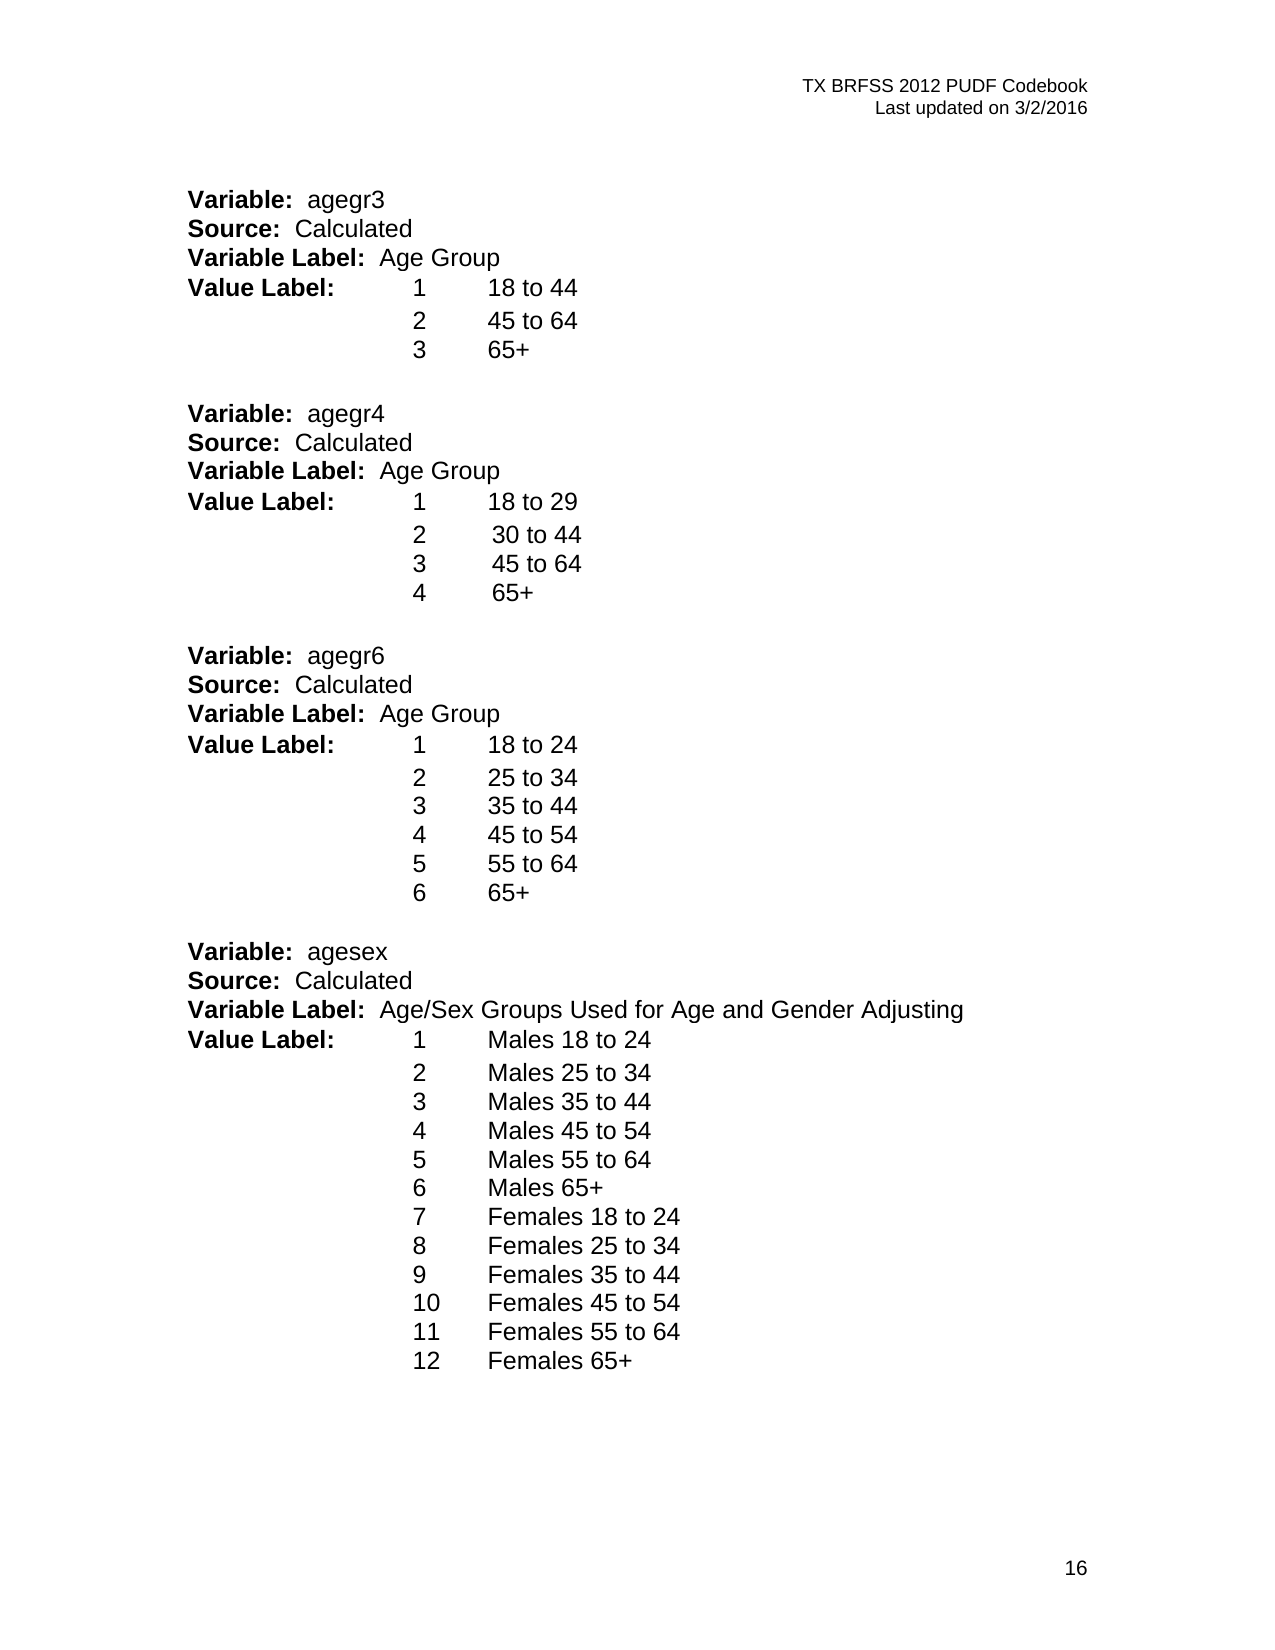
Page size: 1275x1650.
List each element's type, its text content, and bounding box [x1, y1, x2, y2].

text Source: Calculated [187, 670, 1087, 699]
list 65+ [413, 333, 1087, 364]
text Variable Label: Age/Sex Groups Used for Age and Gender Adjusting [187, 994, 1087, 1023]
list Females 45 to 54 [413, 1286, 1087, 1315]
list Females 55 to 64 [413, 1315, 1087, 1344]
text Value Label: 1 18 to 44 [188, 273, 1087, 302]
text Variable: agesex [187, 937, 1087, 966]
text Source: Calculated [187, 214, 1087, 242]
text Variable Label: Age Group [187, 242, 1087, 271]
text Source: Calculated [187, 427, 1087, 456]
list Males 35 to 44 [413, 1085, 1087, 1114]
list Females 25 to 34 [413, 1229, 1087, 1257]
text Value Label: 1 Males 18 to 24 [188, 1025, 1087, 1054]
list Females 65+ [413, 1344, 1087, 1374]
text Variable: agegr3 [187, 185, 1087, 214]
text Variable: agegr4 [187, 399, 1087, 427]
list Males 25 to 34 [413, 1058, 1087, 1085]
list Males 45 to 54 [413, 1114, 1087, 1142]
list 45 to 64 [413, 547, 1087, 575]
text Variable Label: Age Group [187, 699, 1087, 727]
text Variable: agegr6 [187, 641, 1087, 670]
list Males 55 to 64 [413, 1142, 1087, 1171]
text Value Label: 1 18 to 29 [188, 487, 1087, 516]
text 6 65+ [413, 875, 1087, 906]
list 25 to 34 [413, 763, 1087, 789]
list 55 to 64 [413, 847, 1087, 875]
text Source: Calculated [187, 966, 1087, 994]
list 65+ [413, 575, 1087, 606]
list 45 to 64 [413, 306, 1087, 333]
list Males 65+ [413, 1171, 1087, 1200]
list 30 to 44 [413, 520, 1087, 547]
list 45 to 54 [413, 818, 1087, 847]
list Females 35 to 44 [413, 1257, 1087, 1286]
text Variable Label: Age Group [187, 456, 1087, 485]
list 35 to 44 [413, 789, 1087, 818]
text Value Label: 1 18 to 24 [188, 730, 1087, 758]
list Females 18 to 24 [413, 1200, 1087, 1229]
